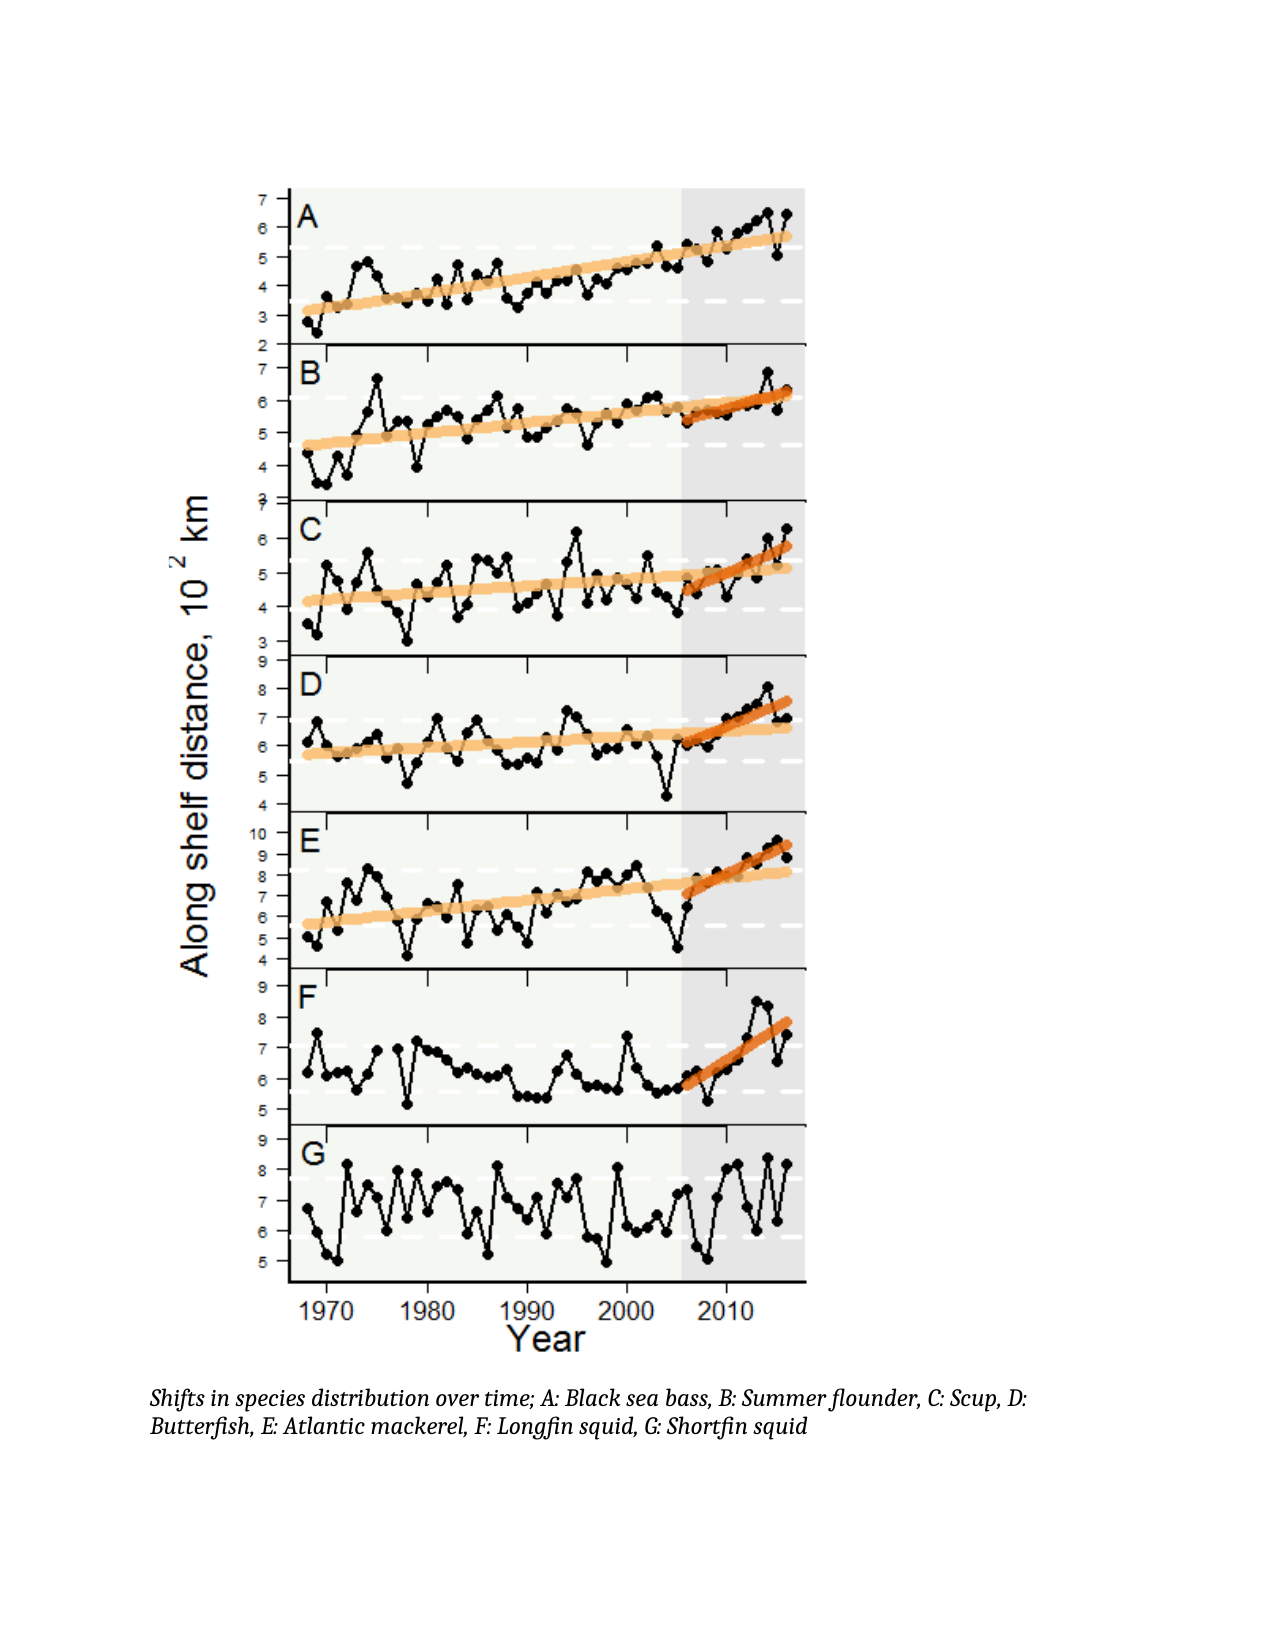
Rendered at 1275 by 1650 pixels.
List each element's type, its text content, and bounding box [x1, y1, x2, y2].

picture [168, 150, 927, 1363]
text Shifts in species distribution over time; A: Black sea bass, B: Summer flounder, C: Scup, D: Butterfish, E: Atlantic mackerel, F: Longfin squid, G: Shortfin squid [150, 1383, 1125, 1441]
